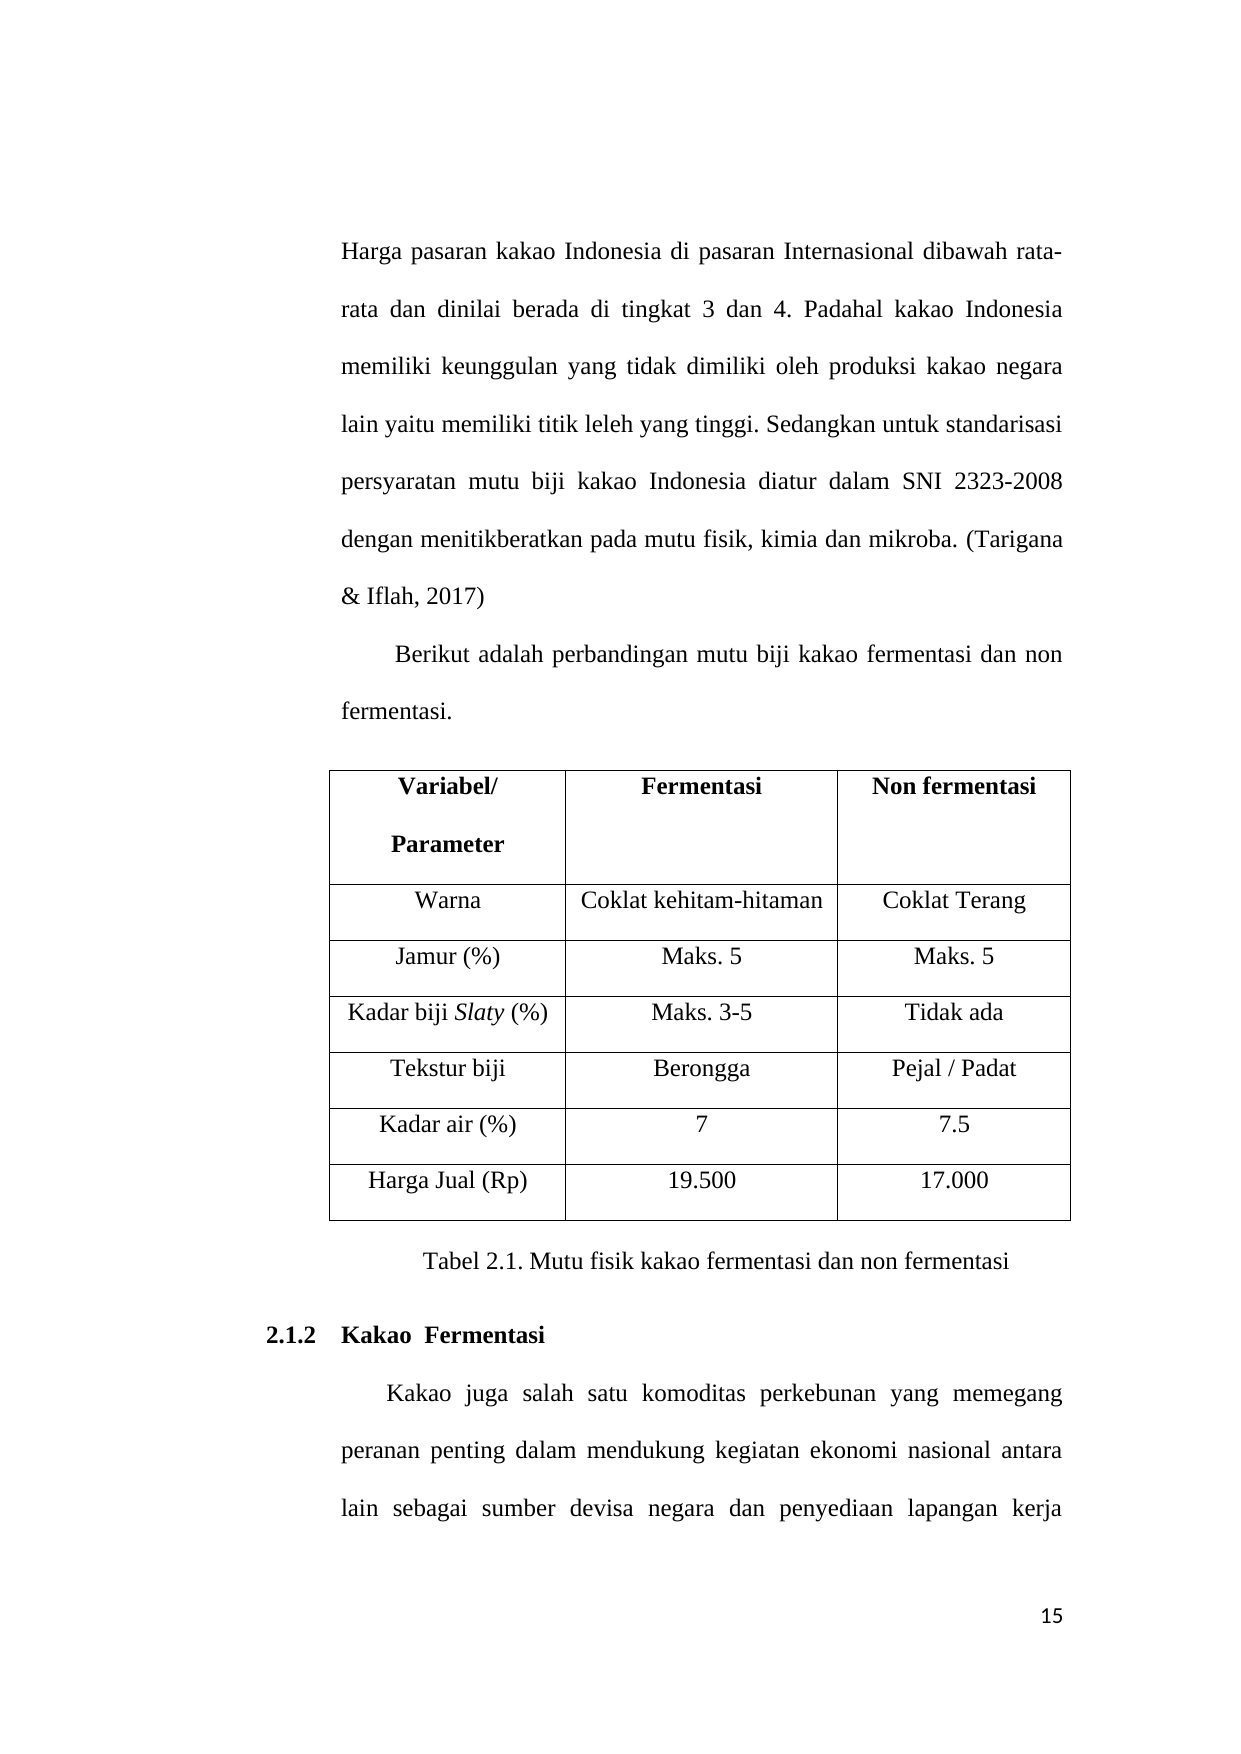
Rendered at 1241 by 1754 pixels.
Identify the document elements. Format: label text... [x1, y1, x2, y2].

table_cell Kadar biji Slaty (%) [330, 997, 565, 1052]
table_cell 7 [566, 1109, 837, 1164]
table_header Variabel/Parameter [330, 771, 565, 884]
table_cell Tidak ada [838, 997, 1070, 1052]
table_cell Coklat Terang [838, 885, 1070, 940]
table_cell Tekstur biji [330, 1053, 565, 1108]
table_cell Kadar air (%) [330, 1109, 565, 1164]
table_cell Jamur (%) [330, 941, 565, 996]
table_cell Pejal / Padat [838, 1053, 1070, 1108]
table_cell Maks. 5 [838, 941, 1070, 996]
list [341, 236, 1063, 610]
table_cell 17.000 [838, 1165, 1070, 1220]
table_cell Harga Jual (Rp) [330, 1165, 565, 1220]
table_cell Maks. 5 [566, 941, 837, 996]
table_cell 7.5 [838, 1109, 1070, 1164]
table_cell 19.500 [566, 1165, 837, 1220]
table_cell Coklat kehitam-hitaman [566, 885, 837, 940]
list Kakao Fermentasi [266, 1320, 1063, 1349]
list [341, 1378, 1063, 1522]
table_cell Warna [330, 885, 565, 940]
text Tabel 2.1. Mutu fisik kakao fermentasi dan non fermentasi [236, 1246, 1063, 1275]
table_header Non fermentasi [838, 771, 1070, 884]
list Berikut adalah perbandingan mutu biji kakao fermentasi dan non fermentasi. [341, 639, 1063, 725]
table_header Fermentasi [566, 771, 837, 884]
table_cell Berongga [566, 1053, 837, 1108]
table_cell Maks. 3-5 [566, 997, 837, 1052]
